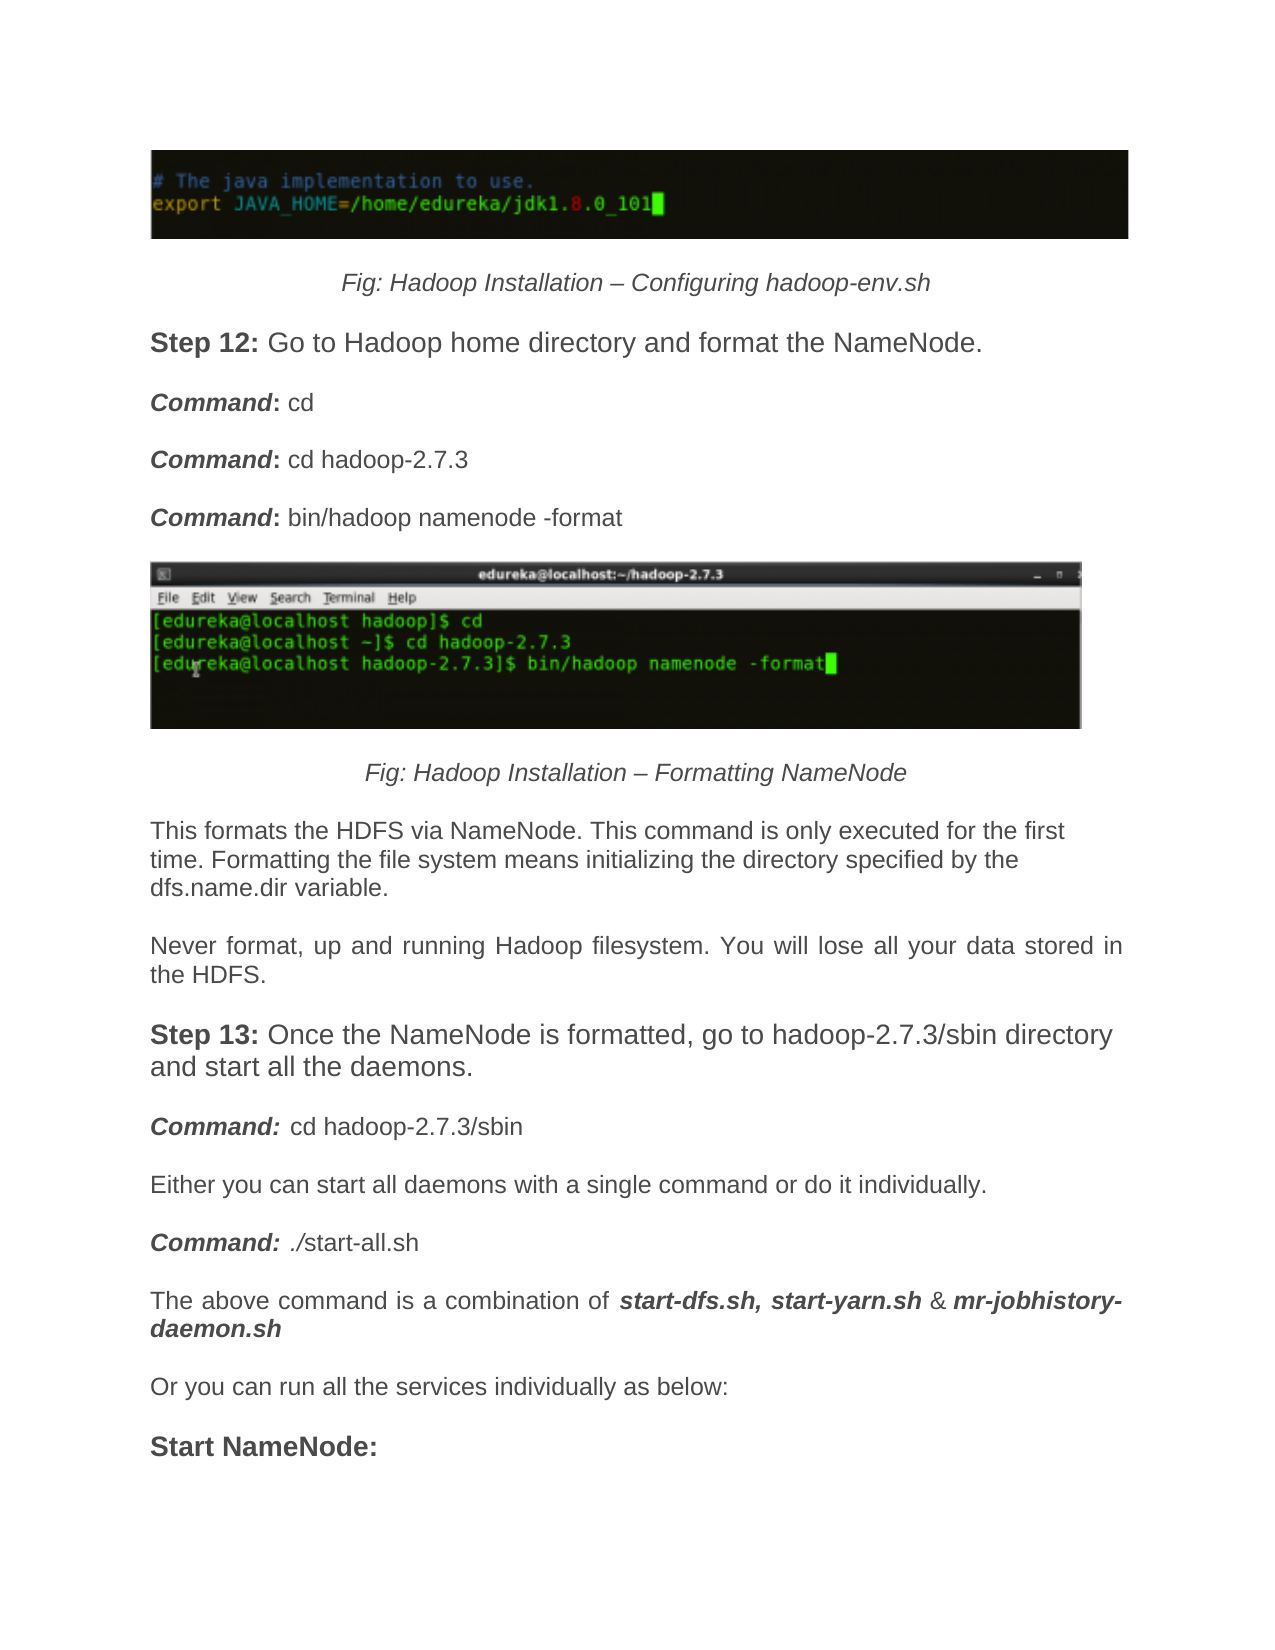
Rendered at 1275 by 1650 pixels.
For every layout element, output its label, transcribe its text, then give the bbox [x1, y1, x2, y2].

text This formats the HDFS via NameNode. This command is only executed for the first time. Formatting the file system means initializing the directory specified by the dfs.name.dir variable. [150, 816, 1125, 902]
text Fig: Hadoop Installation – Configuring hadoop-env.sh [150, 268, 1125, 297]
text Start NameNode: [150, 1430, 1125, 1463]
picture [150, 561, 1082, 729]
text Command: ./start-all.sh [150, 1228, 1125, 1256]
text Fig: Hadoop Installation – Formatting NameNode [150, 758, 1125, 787]
text Command: cd hadoop-2.7.3/sbin [150, 1112, 1125, 1141]
text Step 12: Go to Hadoop home directory and format the NameNode. [150, 326, 1125, 358]
text Step 13: Once the NameNode is formatted, go to hadoop-2.7.3/sbin directory and start all the daemons. [150, 1018, 1125, 1083]
text Never format, up and running Hadoop filesystem. You will lose all your data stored in the HDFS. [150, 931, 1125, 989]
text Command: cd hadoop-2.7.3 [150, 446, 1125, 474]
text Or you can run all the services individually as below: [150, 1372, 1125, 1401]
text Command: cd [150, 388, 1125, 416]
picture [150, 150, 1129, 239]
text Command: bin/hadoop namenode -format [150, 503, 1125, 532]
text The above command is a combination of start-dfs.sh, start-yarn.sh & mr-jobhistory-daemon.sh [150, 1286, 1125, 1343]
text Either you can start all daemons with a single command or do it individually. [150, 1170, 1125, 1198]
